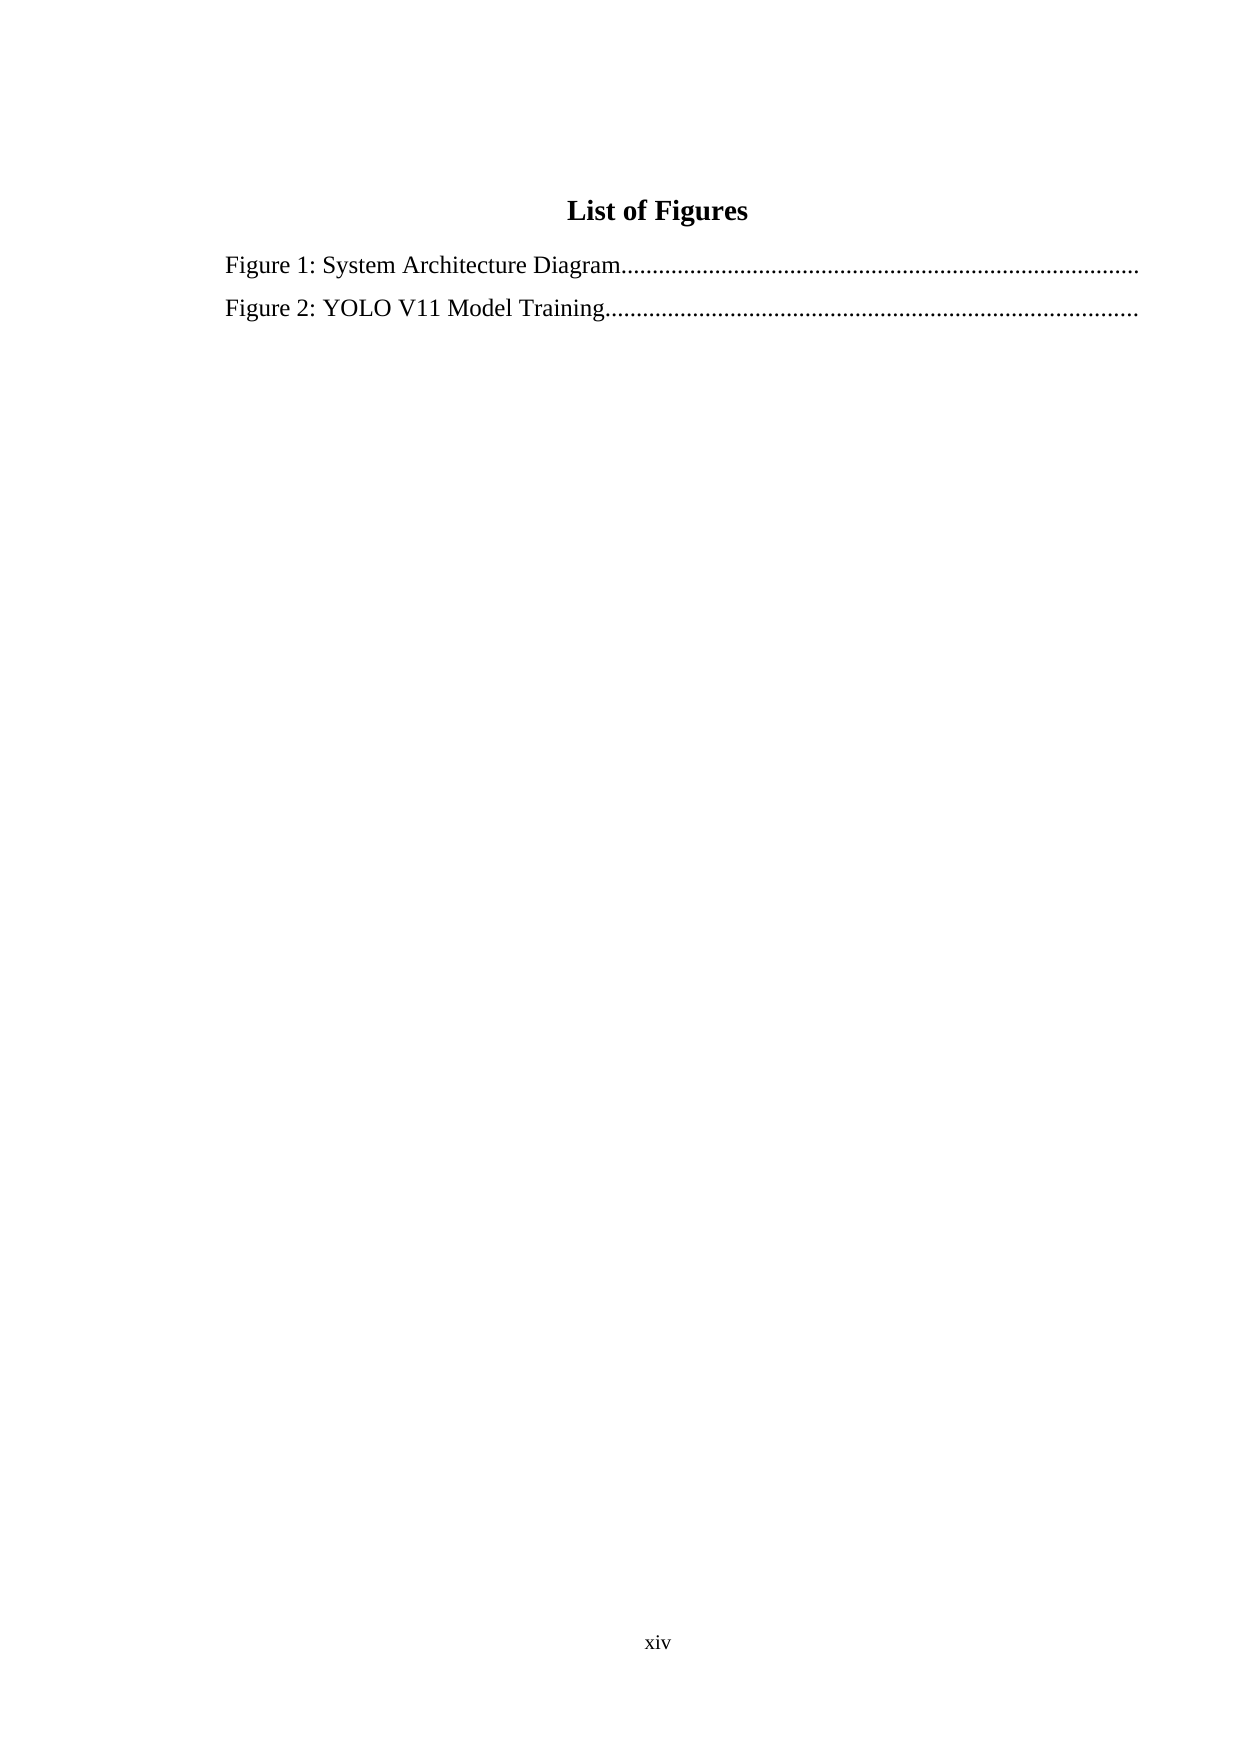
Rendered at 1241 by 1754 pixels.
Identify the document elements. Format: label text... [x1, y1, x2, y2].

text Figure 1: System Architecture Diagram 13 [225, 250, 1090, 278]
text Figure 2: YOLO V11 Model Training 37 [225, 293, 1090, 322]
subtitle List of Figures [225, 193, 1090, 227]
